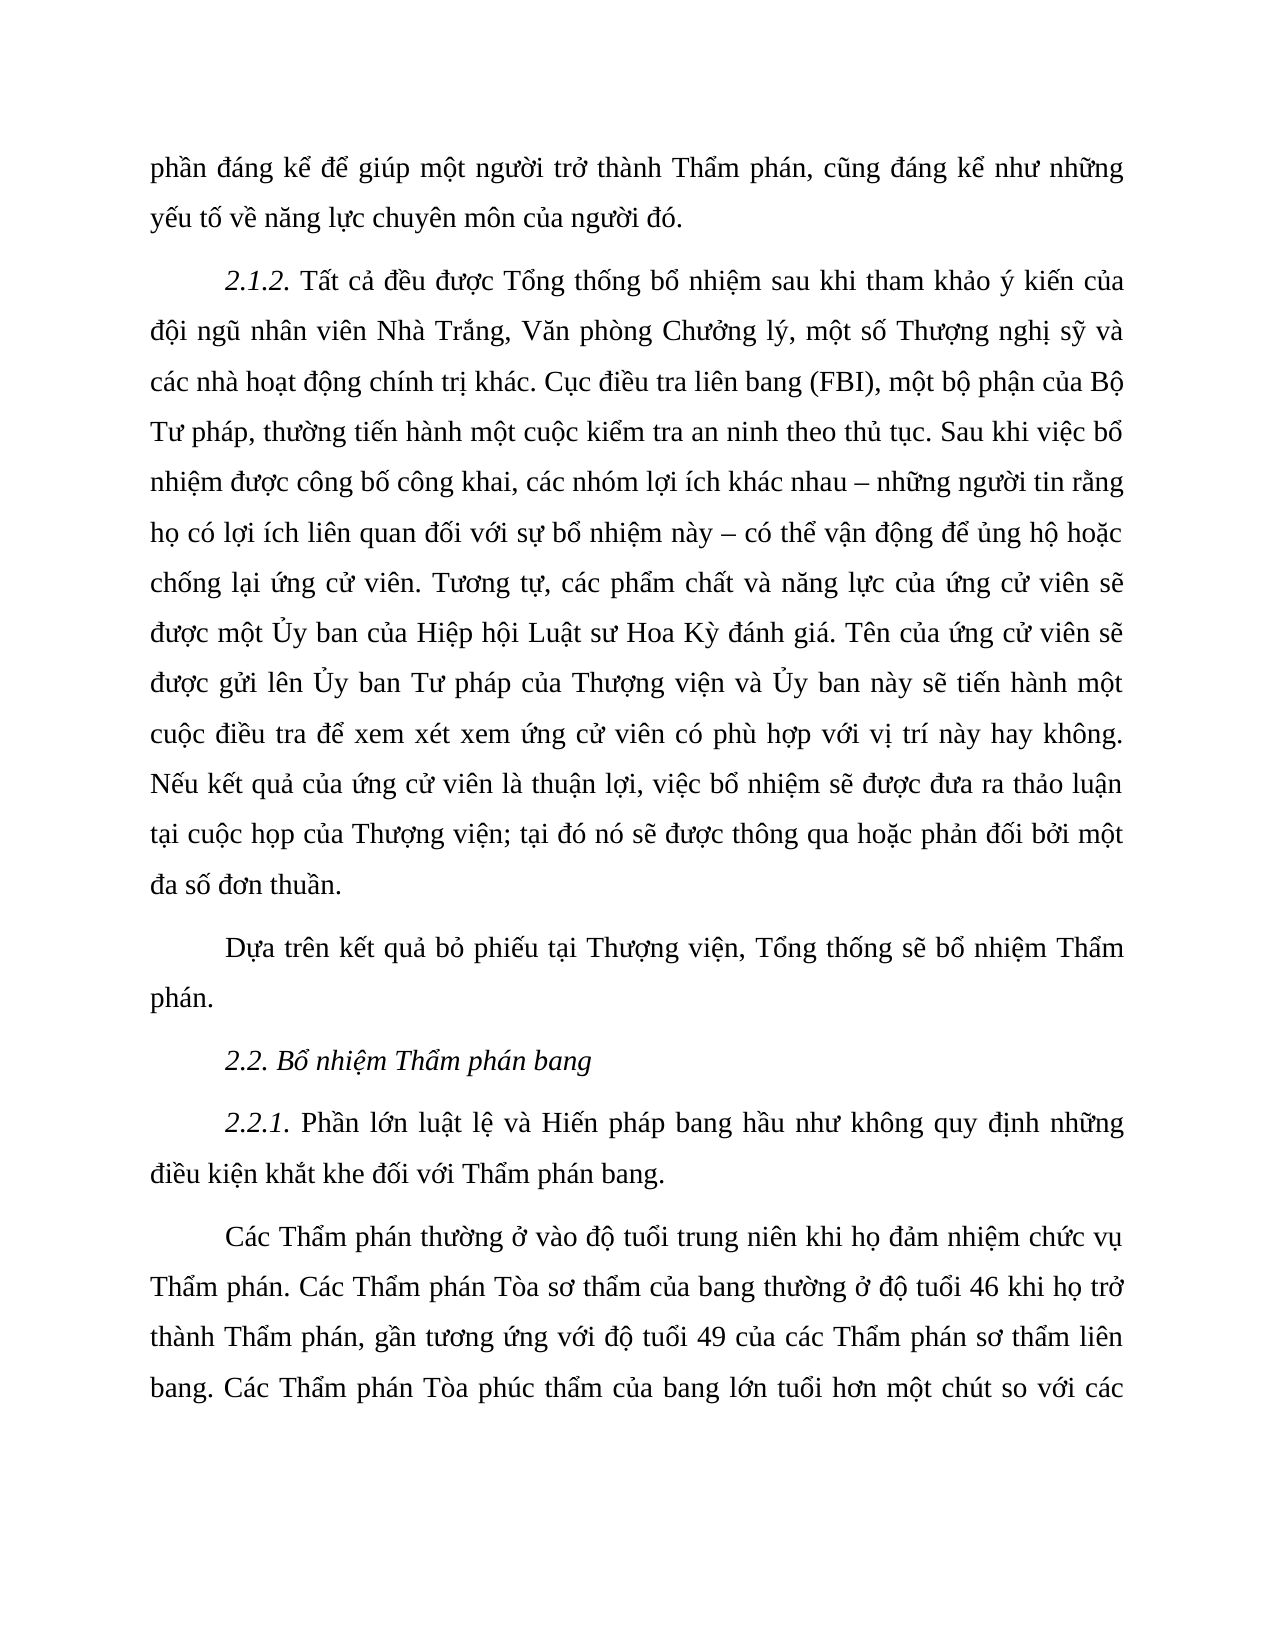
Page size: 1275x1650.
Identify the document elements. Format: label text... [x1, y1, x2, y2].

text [150, 1219, 1125, 1403]
text Dựa trên kết quả bỏ phiếu tại Thượng viện, Tổng thống sẽ bổ nhiệm Thẩm phán. [150, 930, 1125, 1013]
text 2.2.1. Phần lớn luật lệ và Hiến pháp bang hầu như không quy định những điều kiện khắt khe đối với Thẩm phán bang. [150, 1106, 1125, 1189]
text 2.1.2. Tất cả đều được Tổng thống bổ nhiệm sau khi tham khảo ý kiến của đội ngũ nhân viên Nhà Trắng, Văn phòng Chưởng lý, một số Thượng nghị sỹ và các nhà hoạt động chính trị khác. Cục điều tra liên bang (FBI), một bộ phận của Bộ Tư pháp, thường tiến hành một cuộc kiểm tra an ninh theo thủ tục. Sau khi việc bổ nhiệm được công bố công khai, các nhóm lợi ích khác nhau – những người tin rằng họ có lợi ích liên quan đối với sự bổ nhiệm này – có thể vận động để ủng hộ hoặc chống lại ứng cử viên. Tương tự, các phẩm chất và năng lực của ứng cử viên sẽ được một Ủy ban của Hiệp hội Luật sư Hoa Kỳ đánh giá. Tên của ứng cử viên sẽ được gửi lên Ủy ban Tư pháp của Thượng viện và Ủy ban này sẽ tiến hành một cuộc điều tra để xem xét xem ứng cử viên có phù hợp với vị trí này hay không. Nếu kết quả của ứng cử viên là thuận lợi, việc bổ nhiệm sẽ được đưa ra thảo luận tại cuộc họp của Thượng viện; tại đó nó sẽ được thông qua hoặc phản đối bởi một đa số đơn thuần. [150, 263, 1125, 900]
text 2.2. Bổ nhiệm Thẩm phán bang [150, 1043, 1125, 1076]
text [150, 150, 1125, 234]
